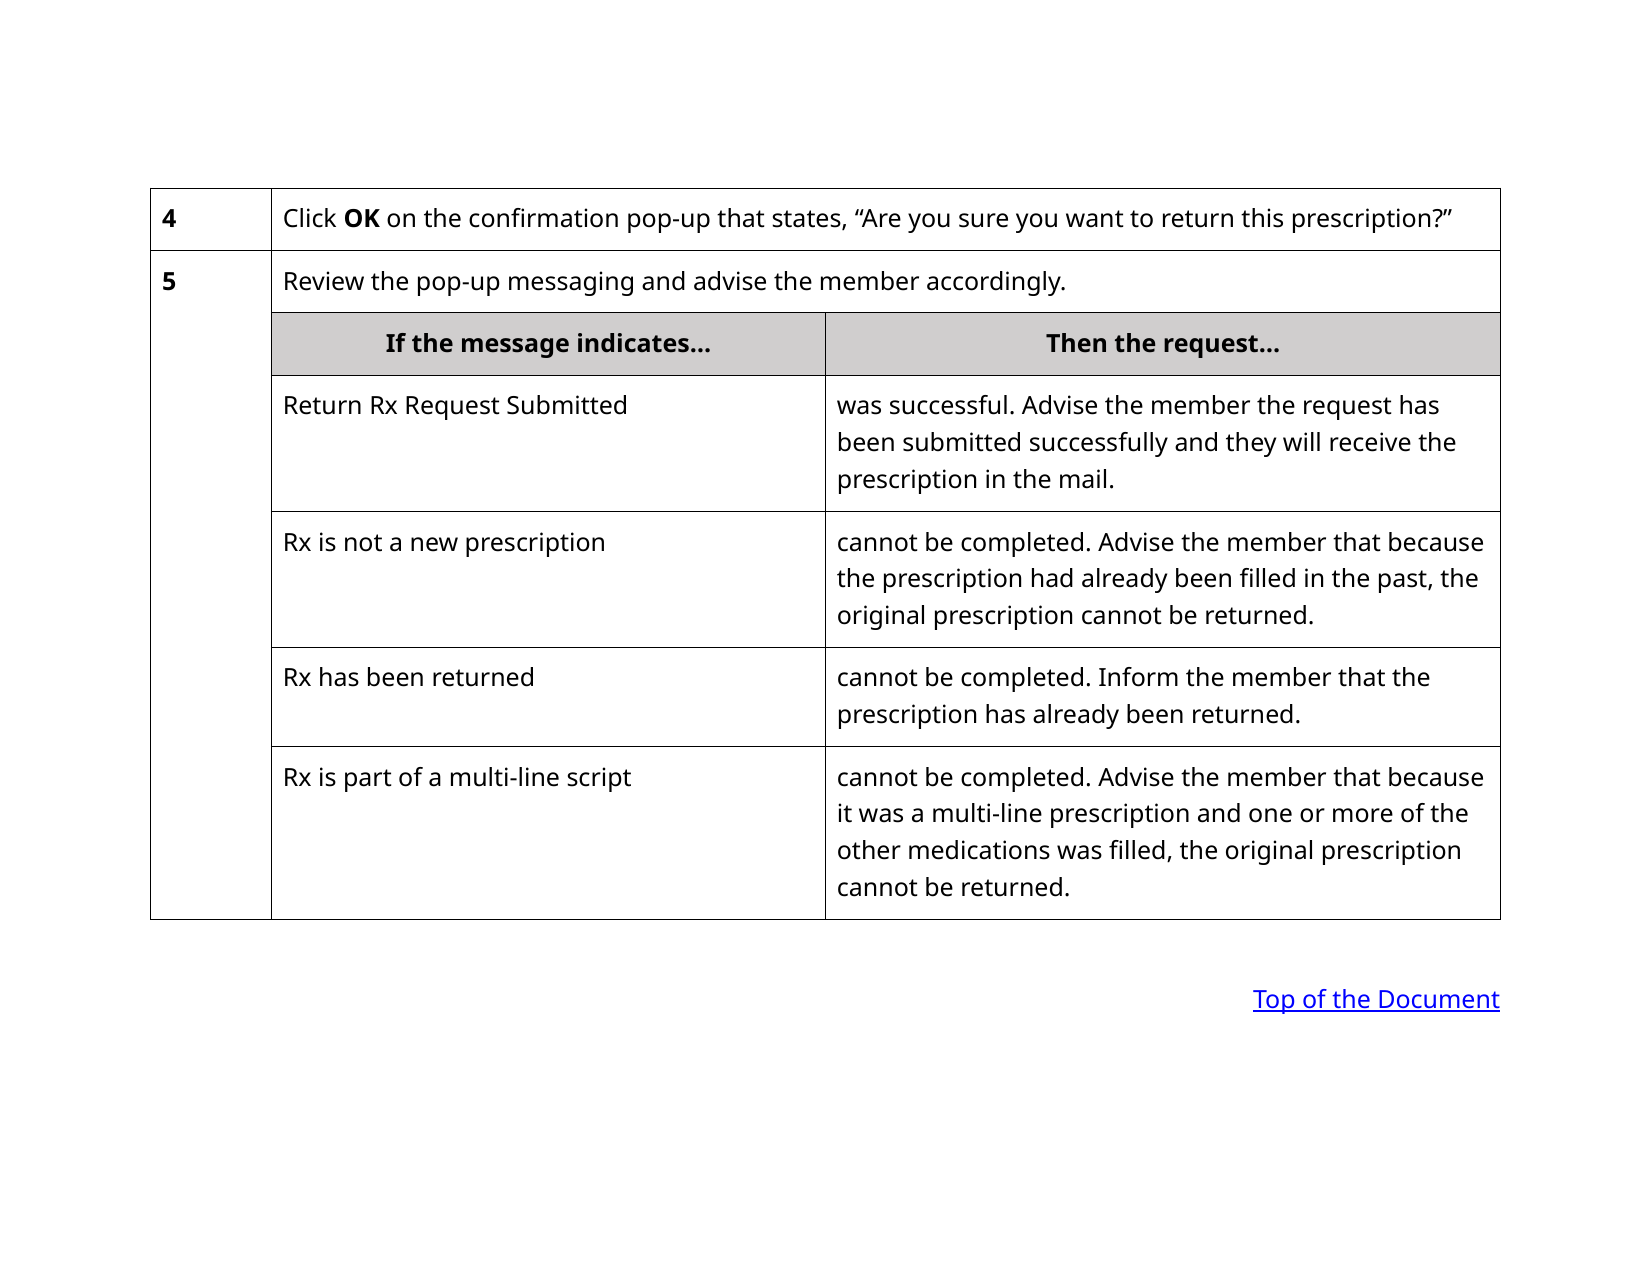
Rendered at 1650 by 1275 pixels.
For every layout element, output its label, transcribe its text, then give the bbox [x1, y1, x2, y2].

table_cell Return Rx Request Submitted [272, 376, 825, 511]
table_cell Rx is not a new prescription [272, 512, 825, 647]
table_cell Rx is part of a multi-line script [272, 747, 825, 918]
table_cell Review the pop-up messaging and advise the member accordingly. [272, 251, 1500, 312]
table_cell Rx has been returned [272, 648, 825, 746]
table_cell cannot be completed. Advise the member that because the prescription had already been filled in the past, the original prescription cannot be returned. [826, 512, 1500, 647]
text Top of the Document [150, 981, 1500, 1015]
table_cell 4 [151, 189, 271, 250]
table_cell Click OK on the confirmation pop-up that states, “Are you sure you want to return this prescription?” [272, 189, 1500, 250]
table_cell 5 [151, 251, 271, 918]
table_cell was successful. Advise the member the request has been submitted successfully and they will receive the prescription in the mail. [826, 376, 1500, 511]
table_cell cannot be completed. Inform the member that the prescription has already been returned. [826, 648, 1500, 746]
table_cell Then the request… [826, 313, 1500, 375]
table_cell If the message indicates… [272, 313, 825, 375]
table_cell cannot be completed. Advise the member that because it was a multi-line prescription and one or more of the other medications was filled, the original prescription cannot be returned. [826, 747, 1500, 918]
